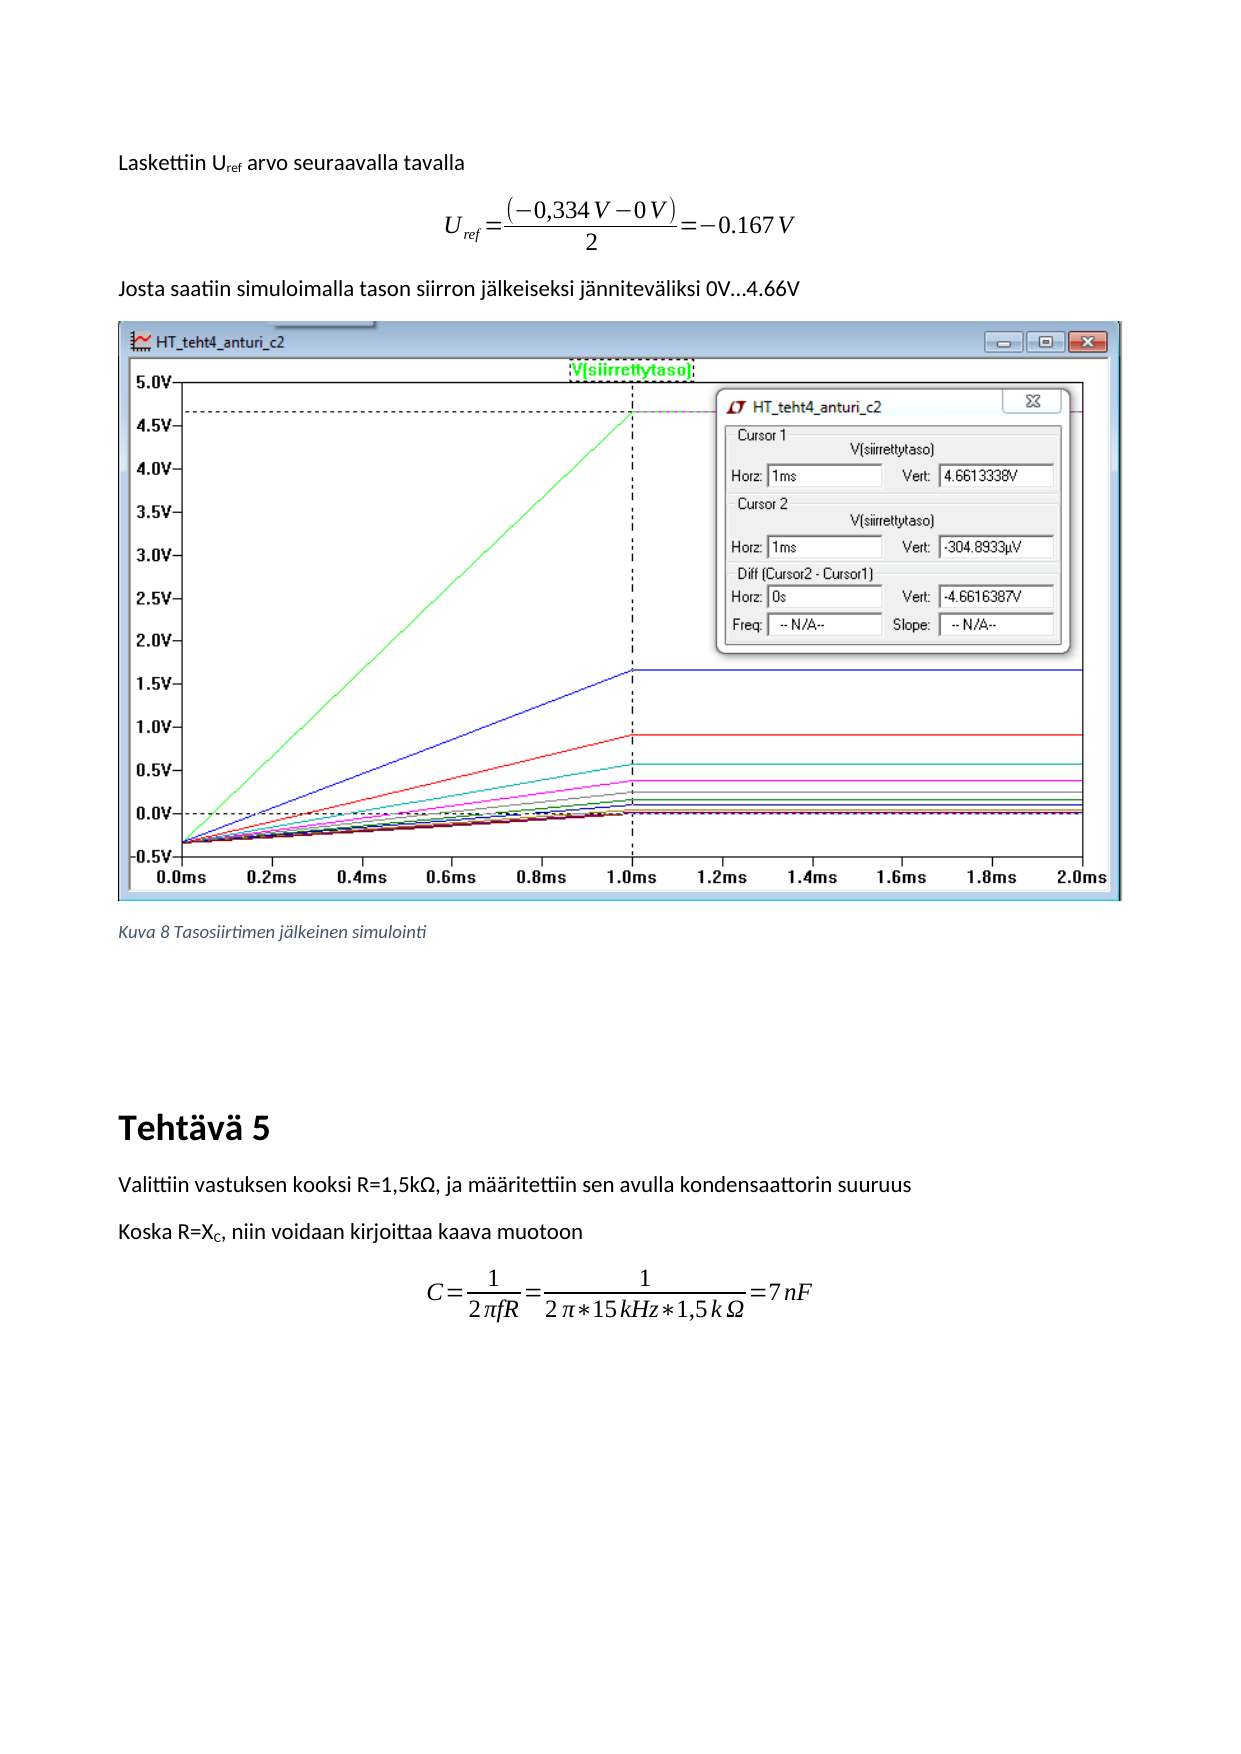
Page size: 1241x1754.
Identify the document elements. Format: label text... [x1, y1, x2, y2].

text Valittiin vastuksen kooksi R=1,5kΩ, ja määritettiin sen avulla kondensaattorin suuruus [118, 1170, 1122, 1198]
text Laskettiin Uref arvo seuraavalla tavalla [118, 148, 1122, 176]
text Koska R=XC, niin voidaan kirjoittaa kaava muotoon [118, 1217, 1122, 1245]
text Tehtävä 5 [118, 1104, 1122, 1150]
text Josta saatiin simuloimalla tason siirron jälkeiseksi jänniteväliksi 0V…4.66V [118, 274, 1122, 303]
picture [118, 321, 1123, 901]
